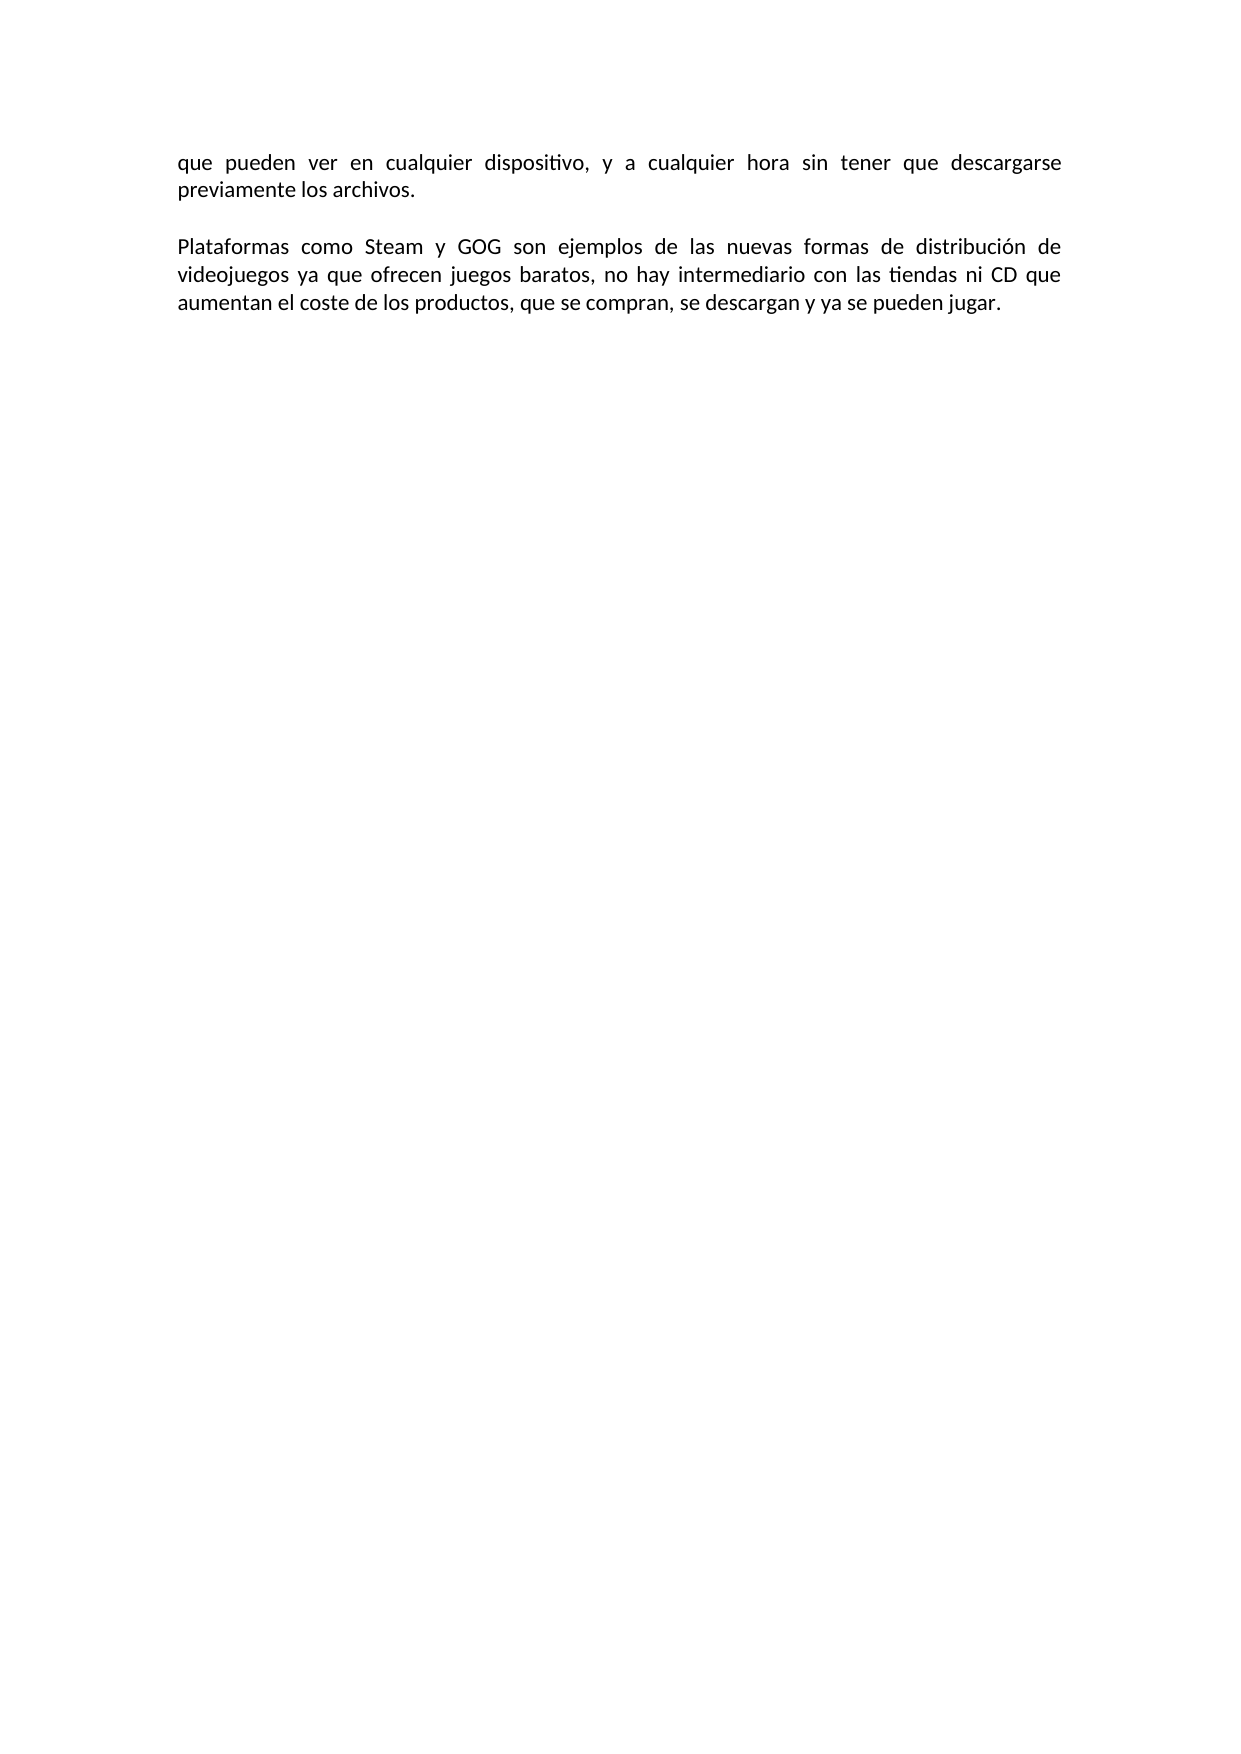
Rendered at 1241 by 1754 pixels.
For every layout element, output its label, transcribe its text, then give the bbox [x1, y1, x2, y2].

text Plataformas como Steam y GOG son ejemplos de las nuevas formas de distribución de videojuegos ya que ofrecen juegos baratos, no hay intermediario con las tiendas ni CD que aumentan el coste de los productos, que se compran, se descargan y ya se pueden jugar. [177, 232, 1063, 316]
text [177, 148, 1063, 204]
